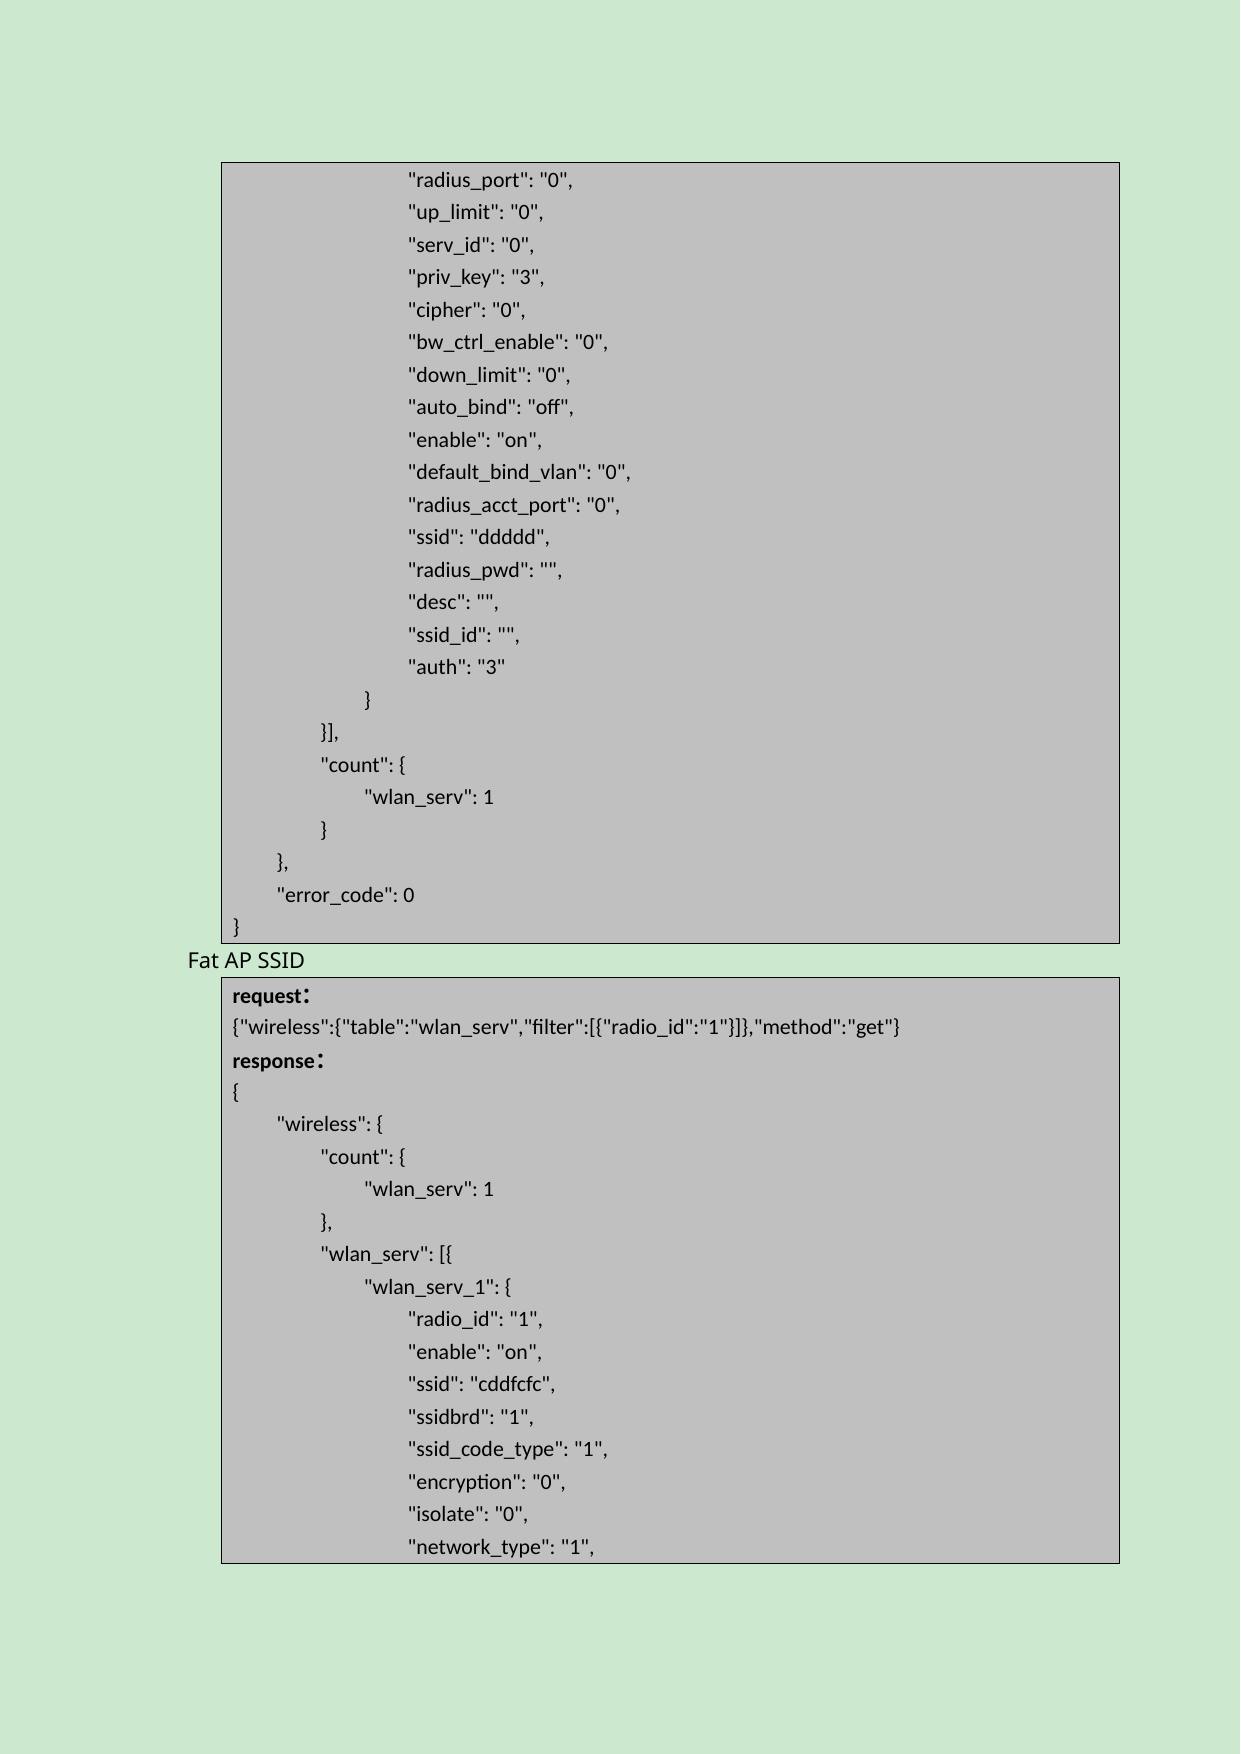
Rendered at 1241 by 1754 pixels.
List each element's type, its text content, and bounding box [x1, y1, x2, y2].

text Fat AP SSID [187, 944, 1053, 977]
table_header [222, 163, 1119, 943]
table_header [222, 978, 1119, 1563]
